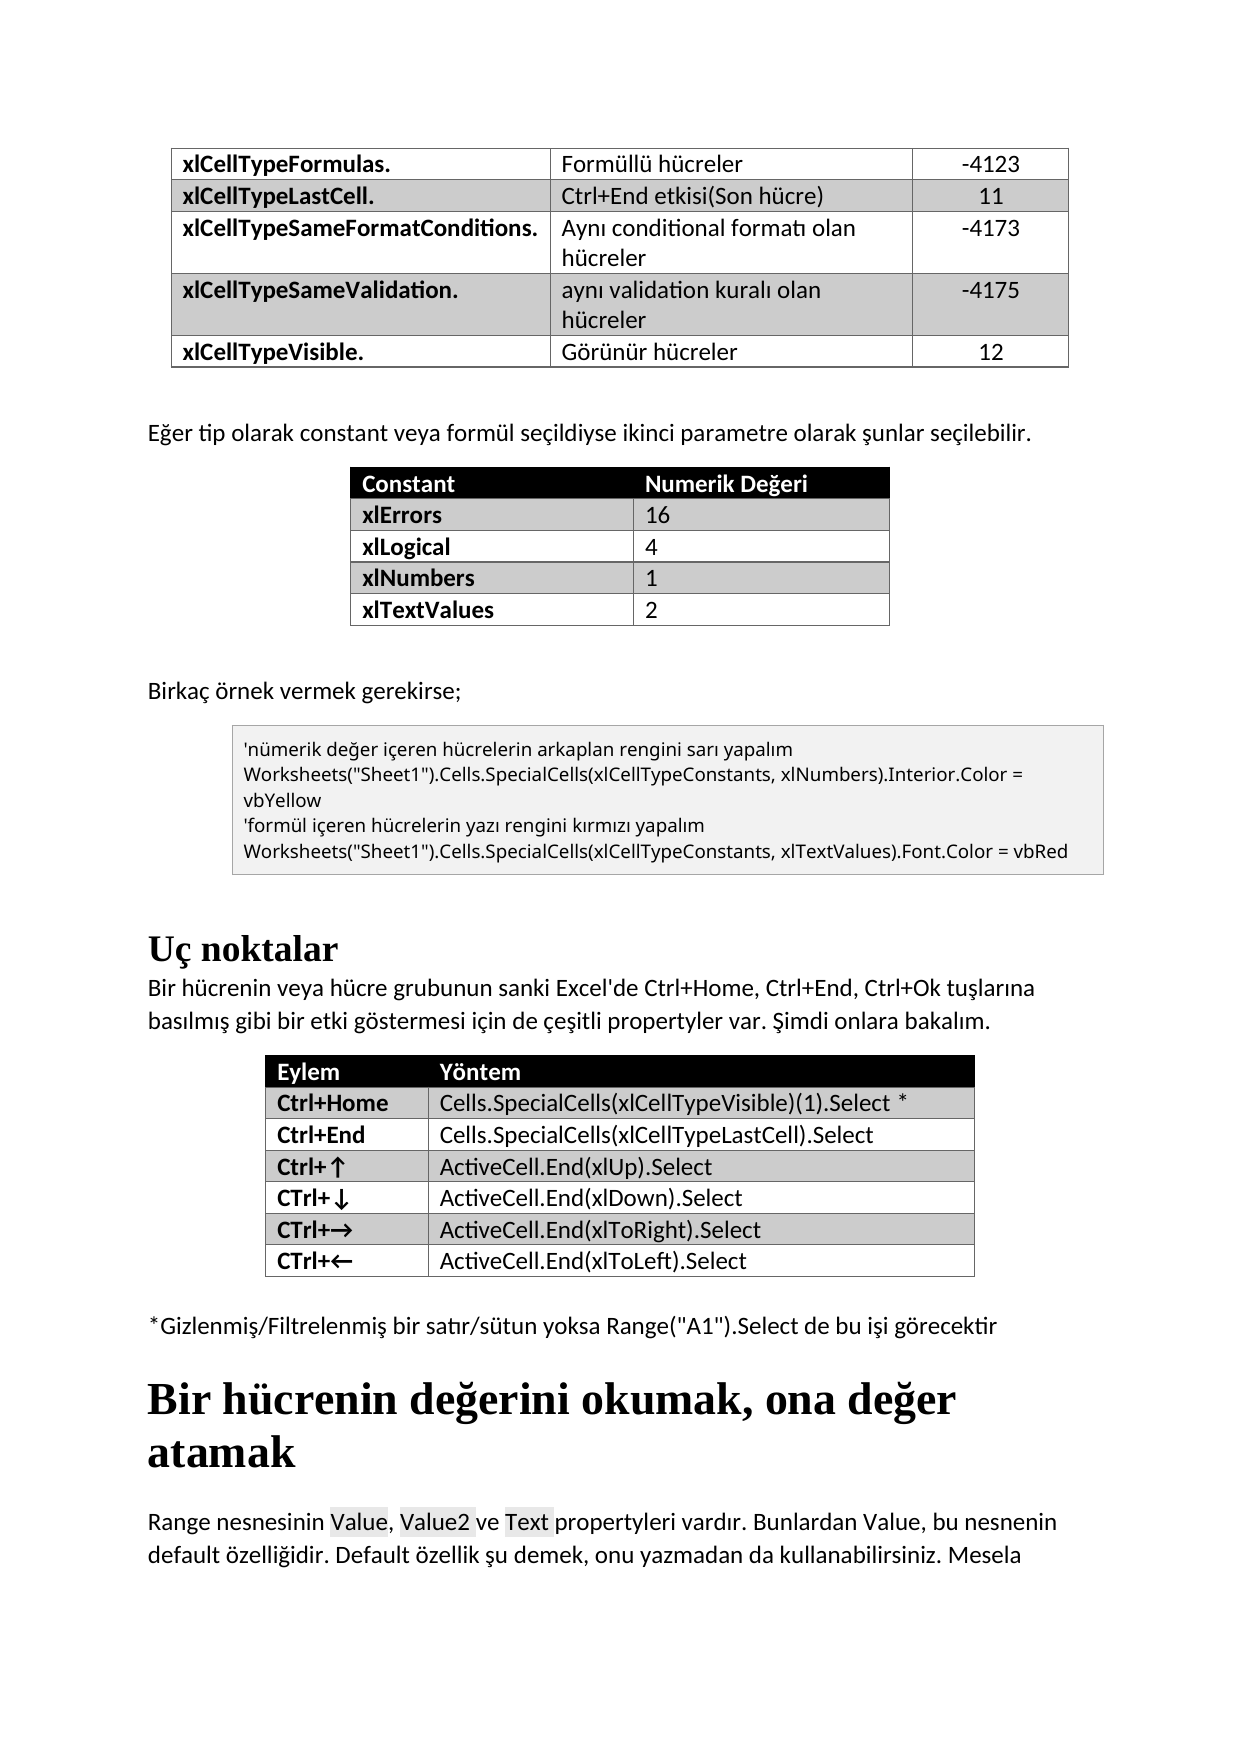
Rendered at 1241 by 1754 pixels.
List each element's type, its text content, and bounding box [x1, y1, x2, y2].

table_cell Görünür hücreler [551, 336, 912, 366]
text Bir hücrenin veya hücre grubunun sanki Excel'de Ctrl+Home, Ctrl+End, Ctrl+Ok tuşlarına basılmış gibi bir etki göstermesi için de çeşitli propertyler var. Şimdi onlara bakalım. [148, 972, 1093, 1036]
table_cell Ctrl+Home [266, 1088, 428, 1118]
text 'formül içeren hücrelerin yazı rengini kırmızı yapalım [233, 801, 1103, 827]
table_header Numerik Değeri [634, 468, 889, 498]
text *Gizlenmiş/Filtrelenmiş bir satır/sütun yoksa Range("A1").Select de bu işi görecektir [148, 1277, 1093, 1340]
table_header Constant [351, 468, 633, 498]
table_cell 12 [913, 336, 1068, 366]
table_cell 11 [913, 180, 1068, 211]
table_cell Ctrl+End etkisi(Son hücre) [551, 180, 912, 211]
table_cell xlCellTypeVisible. [172, 336, 550, 366]
table_cell Cells.SpecialCells(xlCellTypeLastCell).Select [429, 1119, 974, 1150]
table_cell CTrl+↓ [266, 1182, 428, 1213]
text Birkaç örnek vermek gerekirse; [148, 675, 1093, 706]
table_cell CTrl+← [266, 1245, 428, 1276]
table_cell Ctrl+End [266, 1119, 428, 1150]
table_cell xlLogical [351, 531, 633, 561]
text Eğer tip olarak constant veya formül seçildiyse ikinci parametre olarak şunlar seçilebilir. [148, 417, 1093, 448]
table_header Yöntem [429, 1056, 974, 1087]
subtitle Bir hücrenin değerini okumak, ona değer atamak [148, 1372, 1093, 1477]
table_header Eylem [266, 1056, 428, 1087]
table_cell xlTextValues [351, 594, 633, 624]
table_cell 1 [634, 563, 889, 593]
table_cell CTrl+→ [266, 1214, 428, 1244]
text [148, 1507, 1093, 1570]
table_cell xlNumbers [351, 563, 633, 593]
text Worksheets("Sheet1").Cells.SpecialCells(xlCellTypeConstants, xlTextValues).Font.Color = vbRed [233, 827, 1103, 874]
table_cell 2 [634, 594, 889, 624]
table_cell xlCellTypeLastCell. [172, 180, 550, 211]
table_cell xlCellTypeFormulas. [172, 149, 550, 179]
table_cell 16 [634, 499, 889, 530]
subtitle Uç noktalar [148, 879, 1093, 969]
text 'nümerik değer içeren hücrelerin arkaplan rengini sarı yapalım [233, 726, 1103, 750]
table_cell Ctrl+↑ [266, 1151, 428, 1181]
table_cell Formüllü hücreler [551, 149, 912, 179]
table_cell Aynı conditional formatı olan hücreler [551, 212, 912, 273]
table_cell -4173 [913, 212, 1068, 273]
table_cell aynı validation kuralı olan hücreler [551, 274, 912, 335]
table_cell 4 [634, 531, 889, 561]
table_cell ActiveCell.End(xlToLeft).Select [429, 1245, 974, 1276]
table_cell xlCellTypeSameValidation. [172, 274, 550, 335]
table_cell ActiveCell.End(xlDown).Select [429, 1182, 974, 1213]
table_cell ActiveCell.End(xlToRight).Select [429, 1214, 974, 1244]
table_cell ActiveCell.End(xlUp).Select [429, 1151, 974, 1181]
text Worksheets("Sheet1").Cells.SpecialCells(xlCellTypeConstants, xlNumbers).Interior.Color = vbYellow [233, 750, 1103, 801]
table_cell xlCellTypeSameFormatConditions. [172, 212, 550, 273]
table_cell -4123 [913, 149, 1068, 179]
table_cell xlErrors [351, 499, 633, 530]
table_cell Cells.SpecialCells(xlCellTypeVisible)(1).Select * [429, 1088, 974, 1118]
table_cell -4175 [913, 274, 1068, 335]
